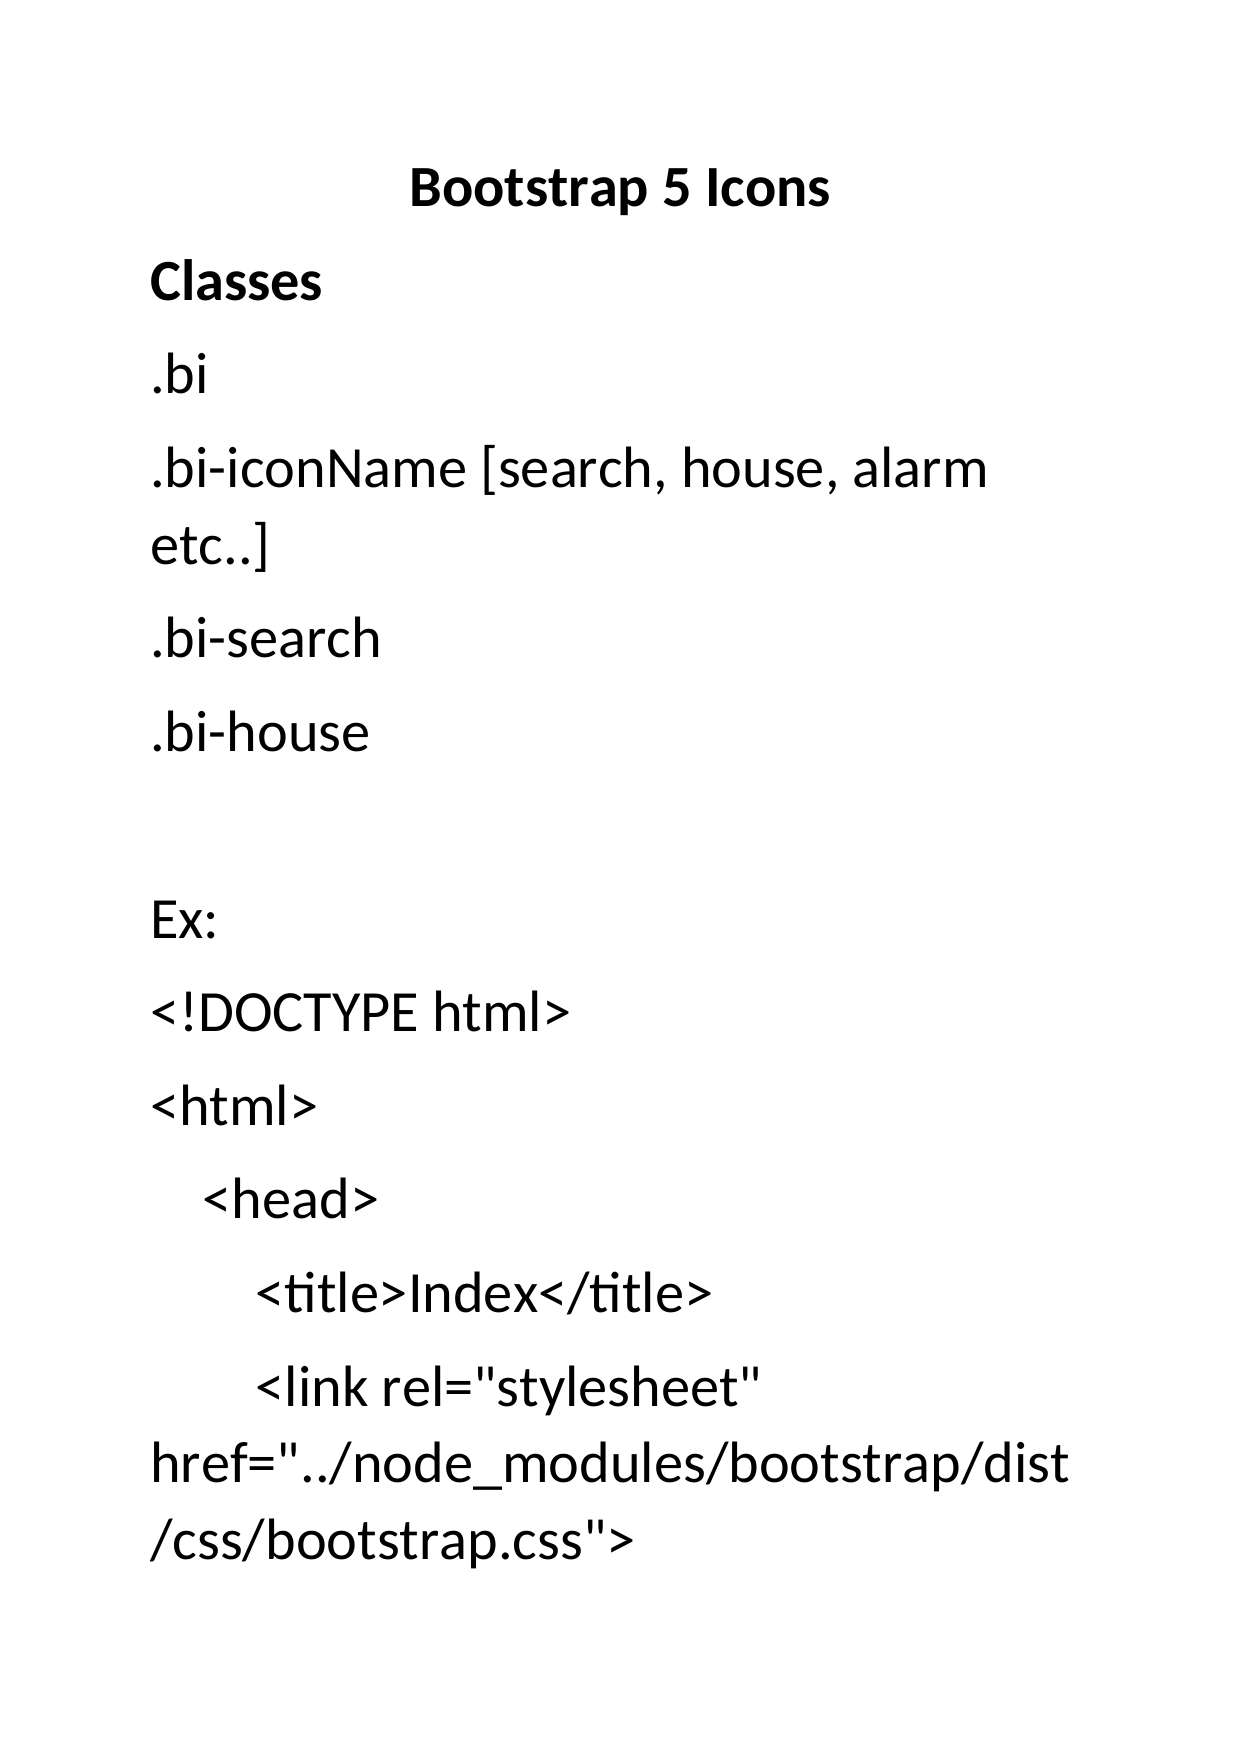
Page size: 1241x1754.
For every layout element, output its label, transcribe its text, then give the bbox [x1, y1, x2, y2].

text <!DOCTYPE html> [150, 975, 1090, 1046]
text Ex: [150, 882, 1090, 953]
text .bi [150, 337, 1090, 408]
text <title>Index</title> [150, 1256, 1090, 1327]
text .bi-search [150, 601, 1090, 672]
text Classes [150, 243, 1090, 315]
text <html> [150, 1069, 1090, 1140]
text .bi-house [150, 694, 1090, 766]
text .bi-iconName [search, house, alarm etc..] [150, 431, 1090, 579]
text Bootstrap 5 Icons [150, 150, 1090, 221]
text <link rel="stylesheet" href="../node_modules/bootstrap/dist/css/bootstrap.css"> [150, 1349, 1090, 1574]
text <head> [150, 1162, 1090, 1233]
